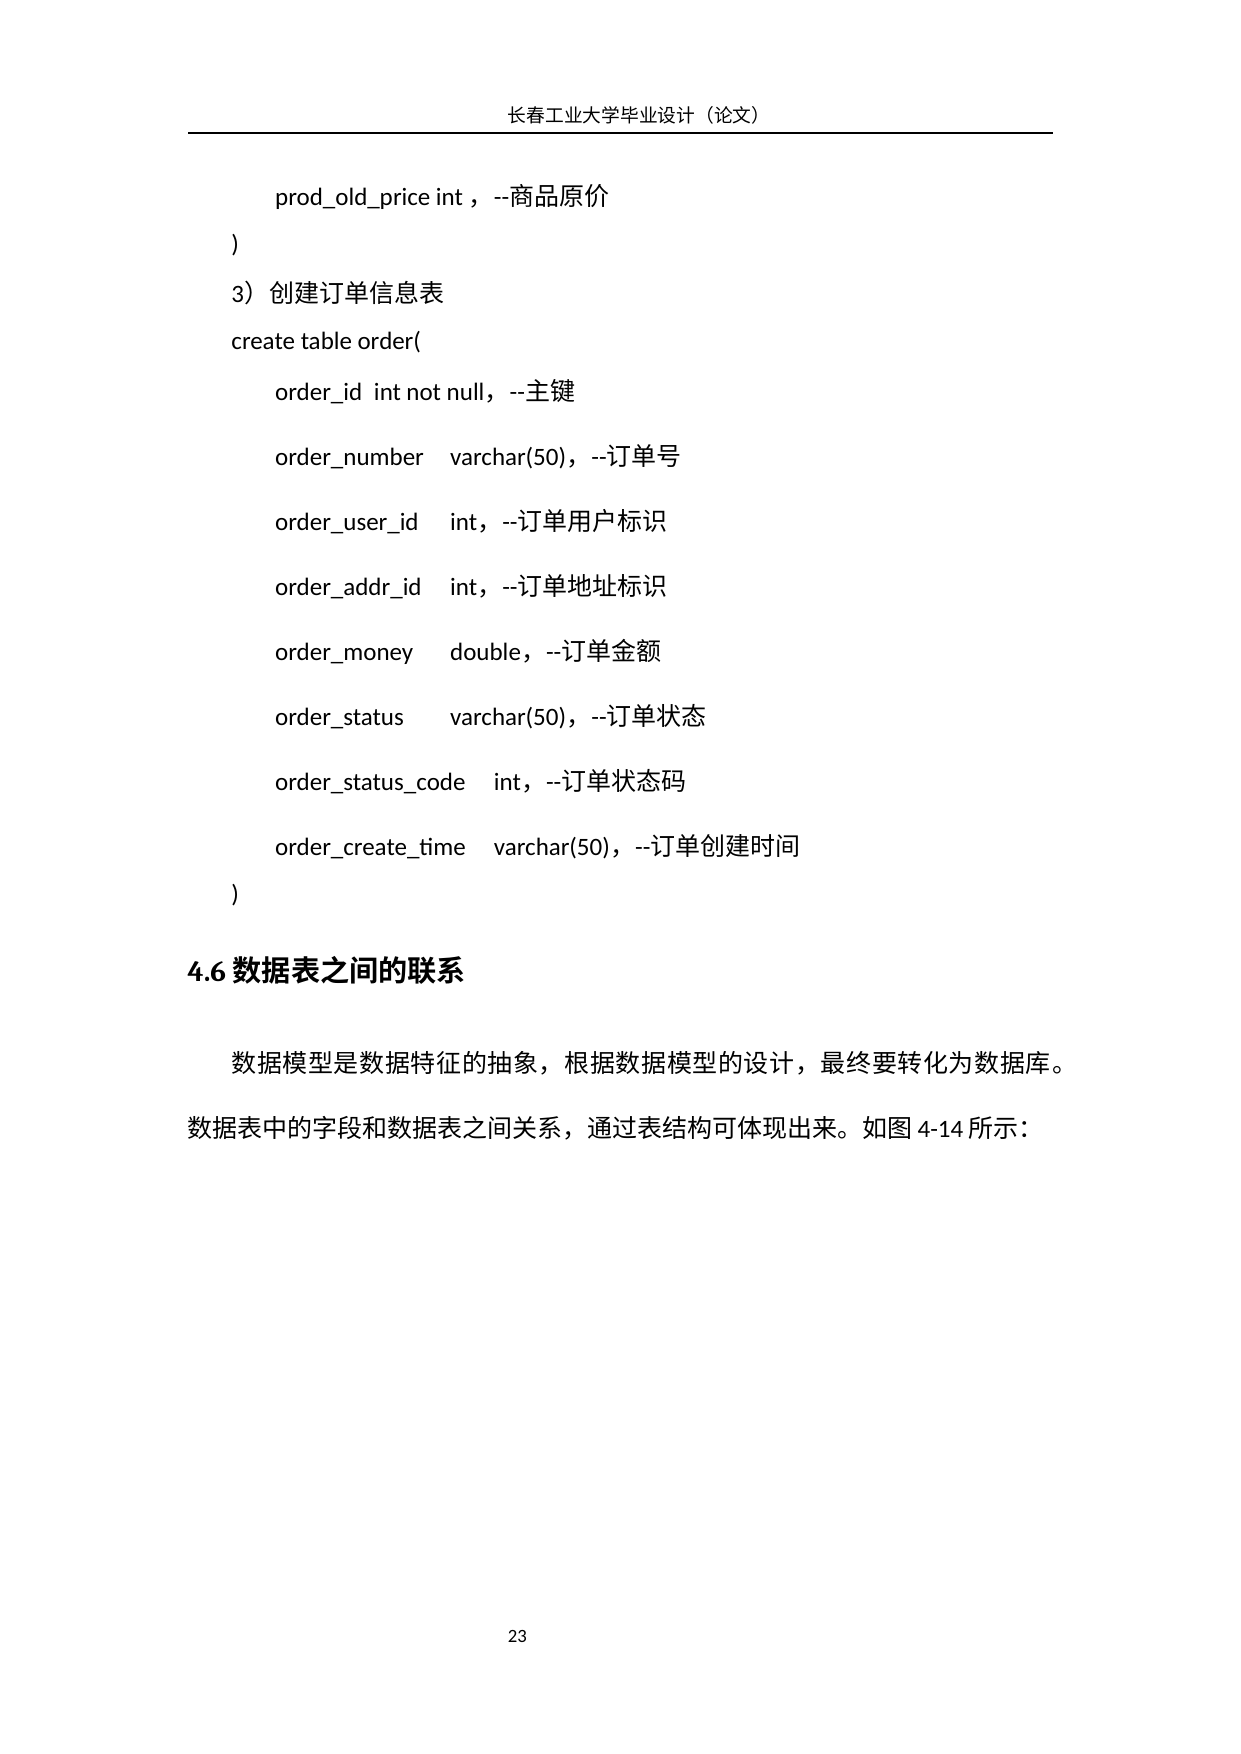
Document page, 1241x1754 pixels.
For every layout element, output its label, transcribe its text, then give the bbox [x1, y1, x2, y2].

text order_user_id int，--订单用户标识 [187, 487, 1053, 552]
text order_money double，--订单金额 [187, 617, 1053, 682]
text 3）创建订单信息表 [187, 259, 1053, 324]
text order_status_code int，--订单状态码 [187, 747, 1053, 812]
text prod_old_price int ，--商品原价 [187, 162, 1053, 227]
text order_status varchar(50)，--订单状态 [187, 682, 1053, 747]
text ) [187, 227, 1053, 259]
text order_create_time varchar(50)，--订单创建时间 [187, 812, 1053, 877]
text 数据模型是数据特征的抽象，根据数据模型的设计，最终要转化为数据库。数据表中的字段和数据表之间关系，通过表结构可体现出来。如图4-14所示： [187, 1029, 1053, 1159]
text order_id int not null，--主键 [187, 357, 1053, 422]
text order_addr_id int，--订单地址标识 [187, 552, 1053, 617]
text create table order( [187, 324, 1053, 357]
text ) [187, 877, 1053, 909]
subtitle 4.6 数据表之间的联系 [187, 937, 1053, 1002]
text order_number varchar(50)，--订单号 [187, 422, 1053, 487]
